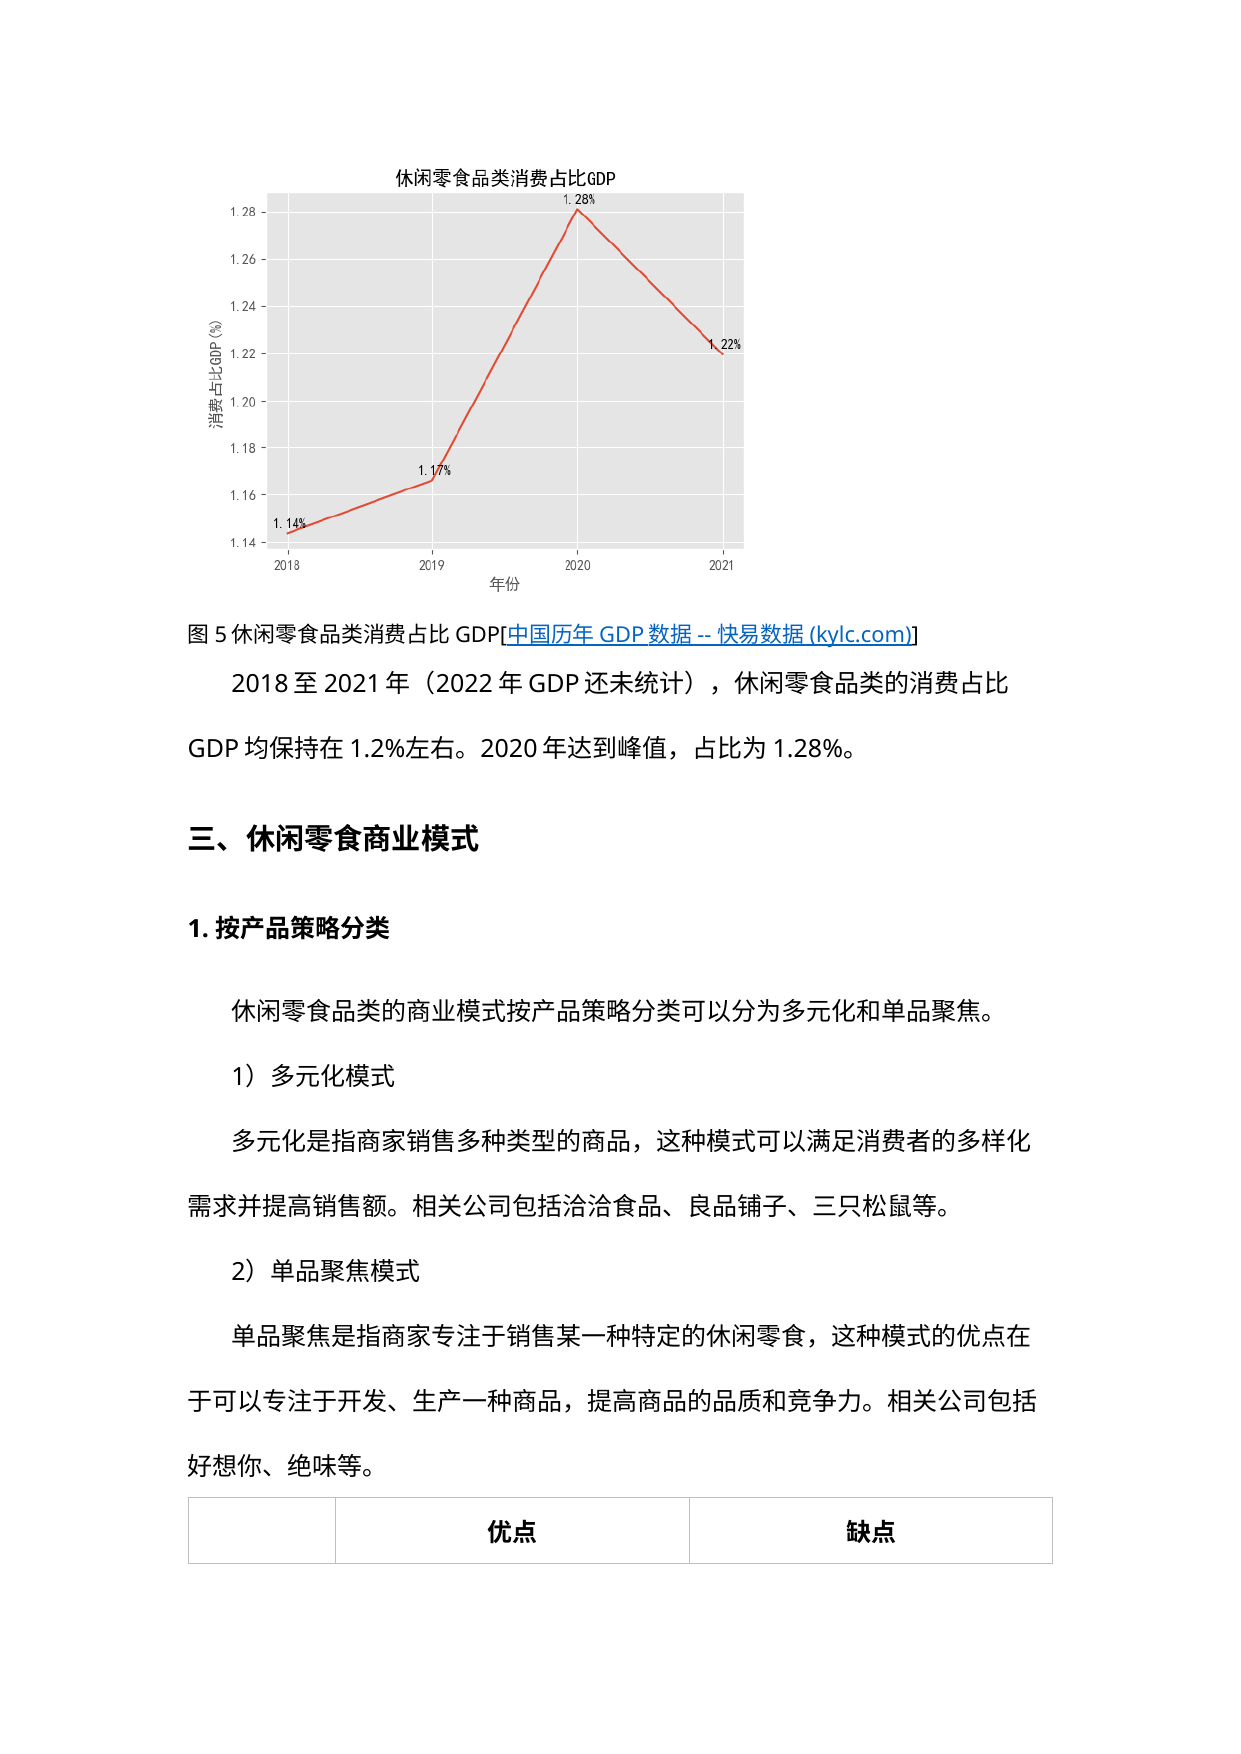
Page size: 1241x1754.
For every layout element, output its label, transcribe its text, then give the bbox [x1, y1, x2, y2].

title 三、休闲零食商业模式 [187, 804, 1053, 869]
table_header 优点 [336, 1498, 689, 1563]
text 单品聚焦是指商家专注于销售某一种特定的休闲零食，这种模式的优点在于可以专注于开发、生产一种商品，提高商品的品质和竞争力。相关公司包括好想你、绝味等。 [187, 1302, 1053, 1497]
text 1）多元化模式 [187, 1042, 1053, 1107]
picture [187, 162, 755, 598]
text 2018至2021年（2022年GDP还未统计），休闲零食品类的消费占比GDP均保持在1.2%左右。2020年达到峰值，占比为1.28%。 [187, 649, 1053, 779]
table_header 缺点 [690, 1498, 1052, 1563]
table_header [189, 1498, 335, 1563]
subtitle 1. 按产品策略分类 [187, 894, 1053, 959]
text 2）单品聚焦模式 [187, 1237, 1053, 1302]
text 休闲零食品类的商业模式按产品策略分类可以分为多元化和单品聚焦。 [187, 977, 1053, 1042]
text 图 5 休闲零食品类消费占比GDP[中国历年GDP数据 -- 快易数据 (kylc.com)] [187, 617, 1053, 649]
text 多元化是指商家销售多种类型的商品，这种模式可以满足消费者的多样化需求并提高销售额。相关公司包括洽洽食品、良品铺子、三只松鼠等。 [187, 1107, 1053, 1237]
